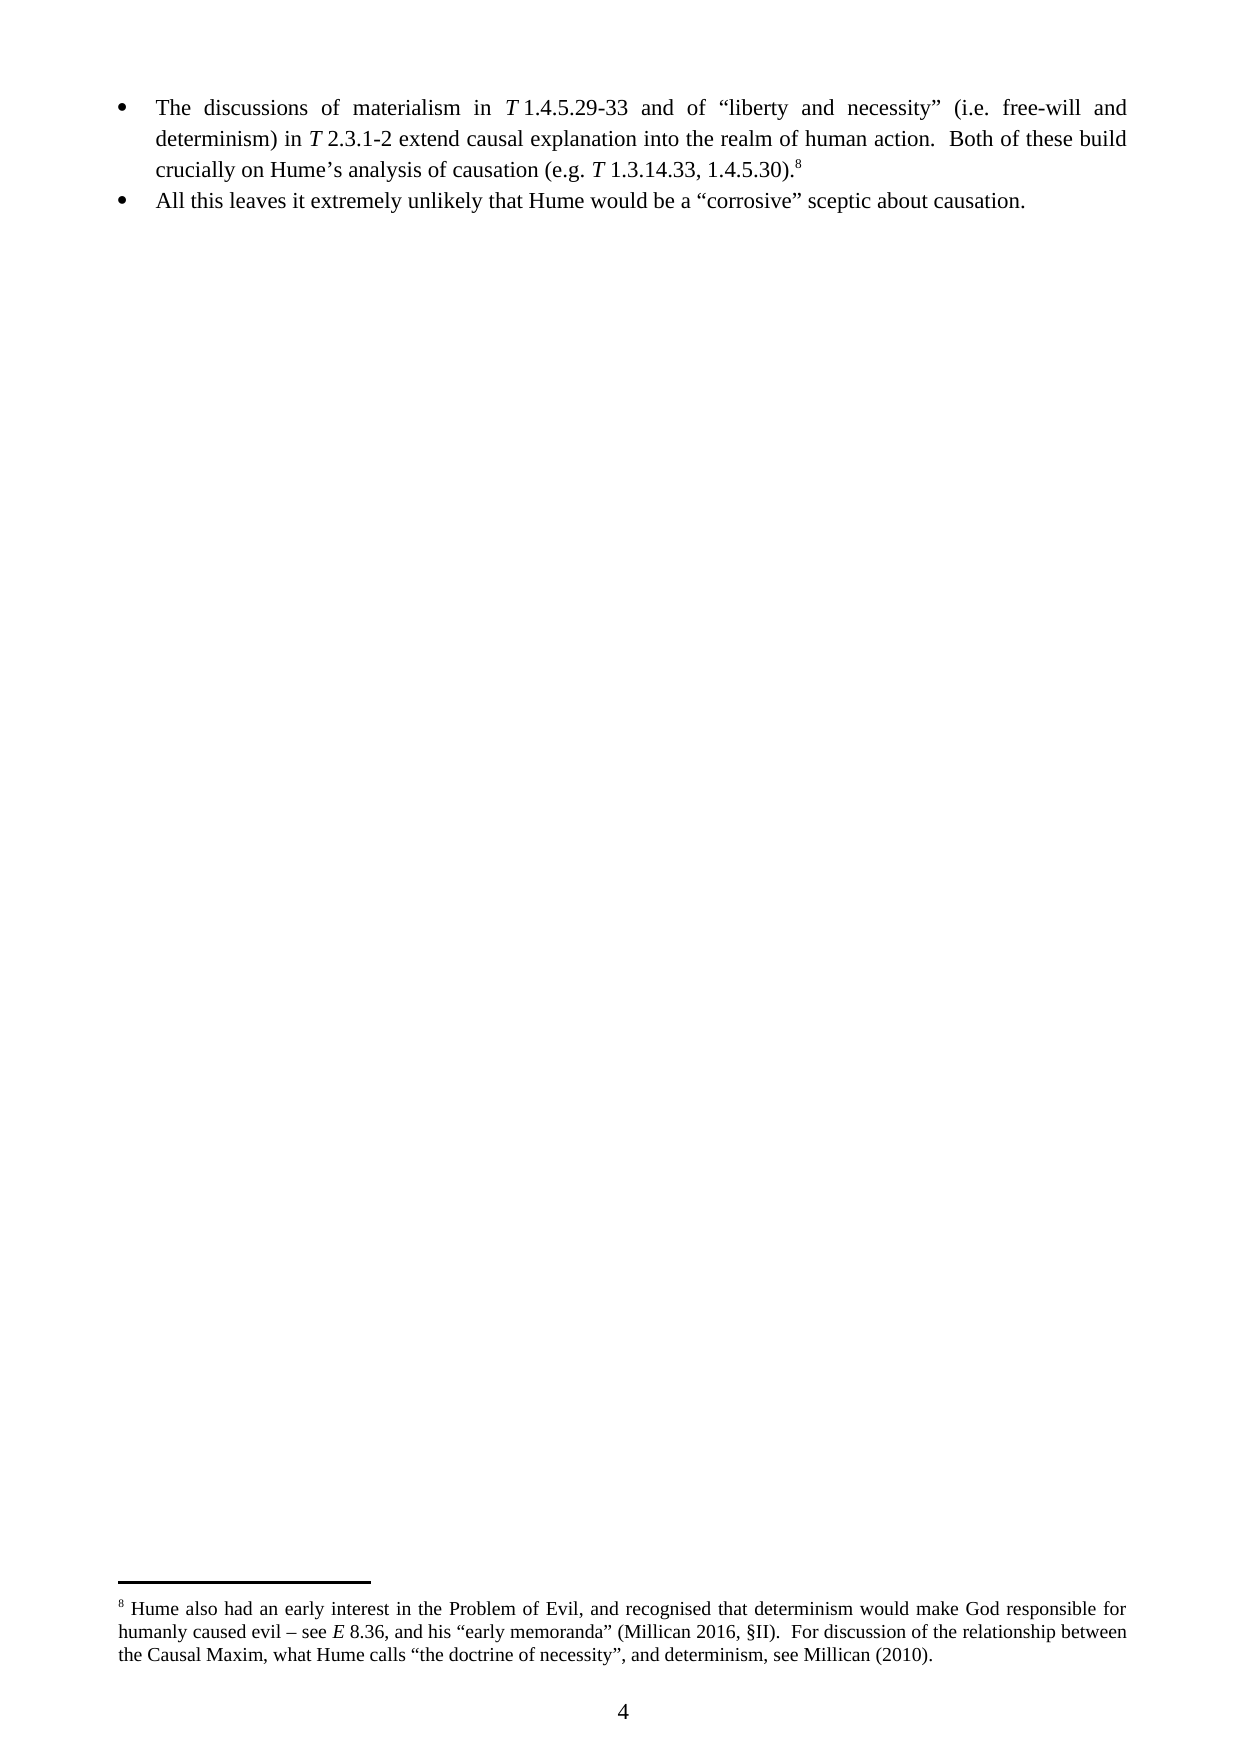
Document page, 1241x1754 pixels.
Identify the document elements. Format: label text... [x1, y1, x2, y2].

list All this leaves it extremely unlikely that Hume would be a “corrosive” sceptic about causation. [118, 182, 1128, 214]
list The discussions of materialism in T 1.4.5.29-33 and of “liberty and necessity” (i.e. free-will and determinism) in T 2.3.1-2 extend causal explanation into the realm of human action. Both of these build crucially on Hume’s analysis of causation (e.g. T 1.3.14.33, 1.4.5.30). [118, 89, 1128, 182]
